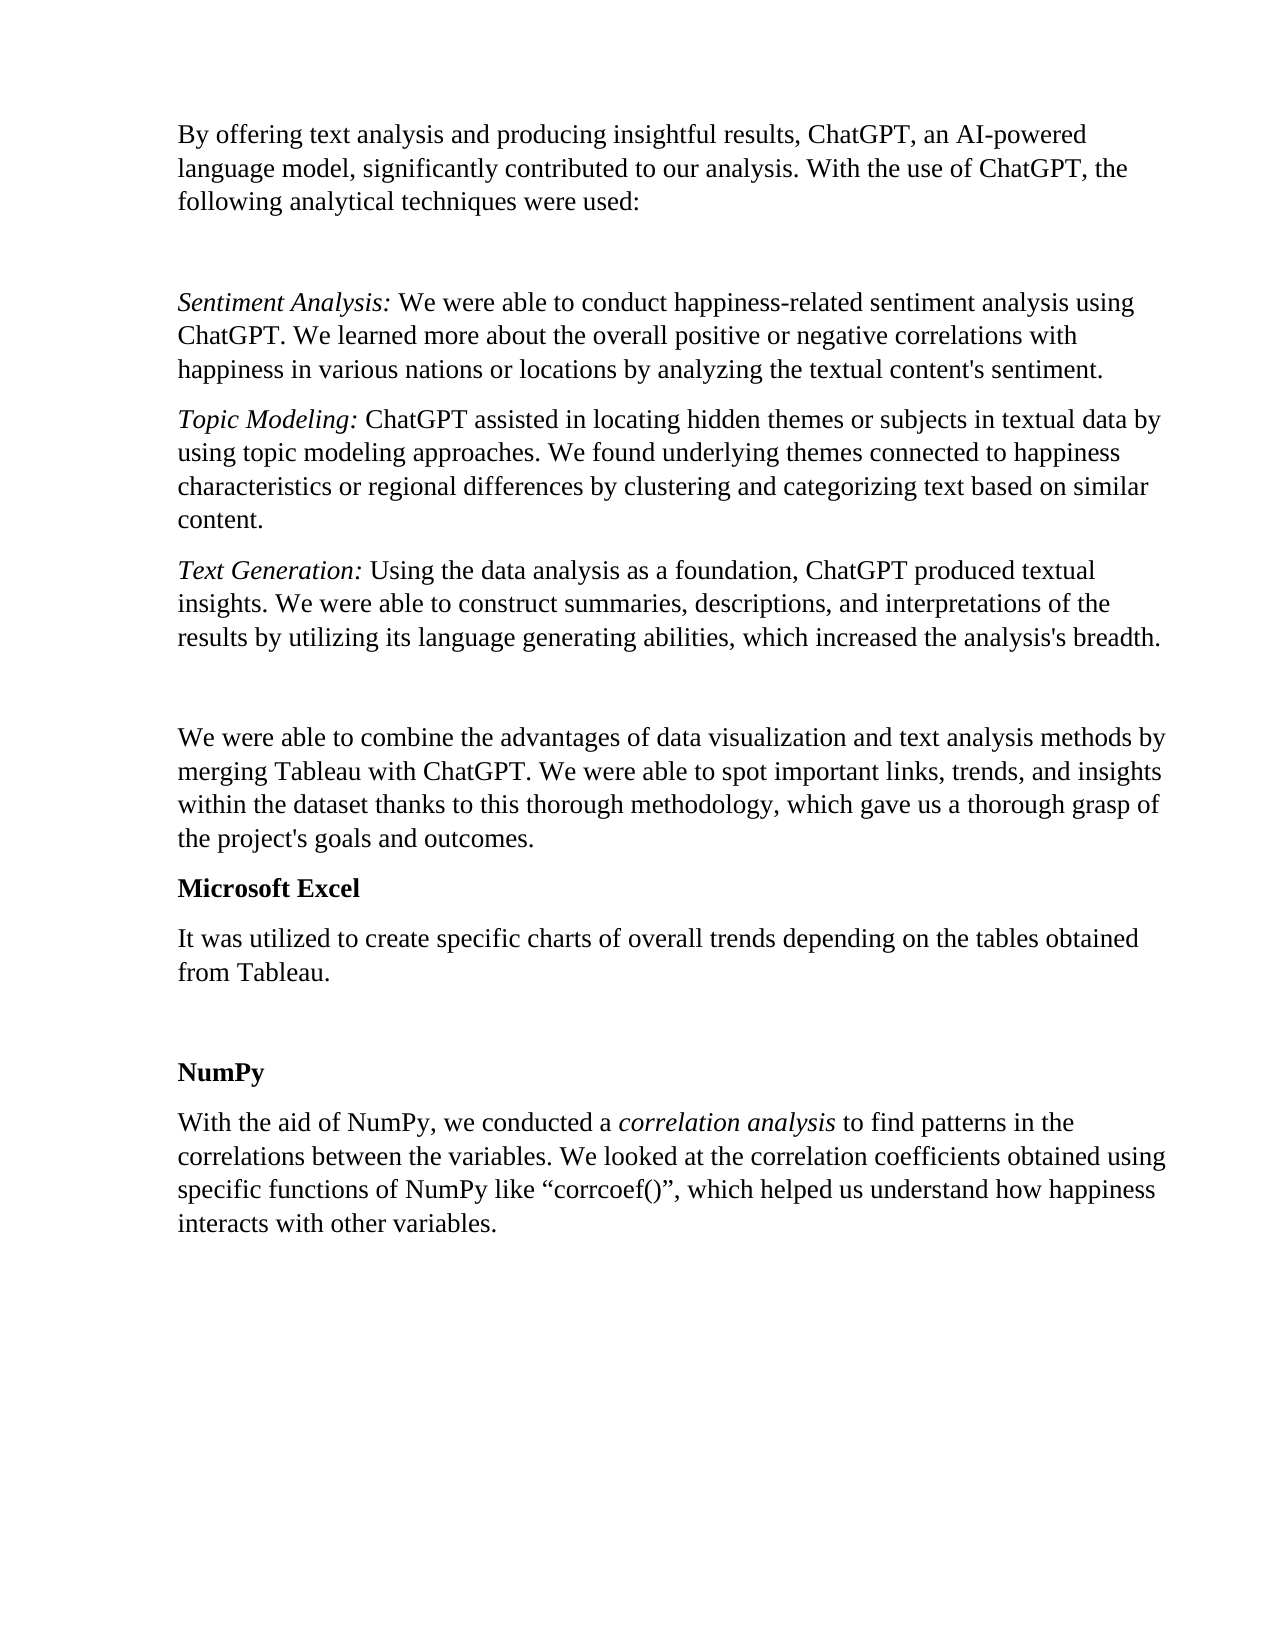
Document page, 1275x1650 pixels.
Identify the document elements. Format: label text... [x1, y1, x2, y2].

text NumPy [177, 1056, 1186, 1087]
text It was utilized to create specific charts of overall trends depending on the tables obtained from Tableau. [177, 922, 1186, 987]
text Topic Modeling: ChatGPT assisted in locating hidden themes or subjects in textual data by using topic modeling approaches. We found underlying themes connected to happiness characteristics or regional differences by clustering and categorizing text based on similar content. [177, 403, 1186, 535]
text With the aid of NumPy, we conducted a correlation analysis to find patterns in the correlations between the variables. We looked at the correlation coefficients obtained using specific functions of NumPy like “corrcoef()”, which helped us understand how happiness interacts with other variables. [177, 1106, 1186, 1238]
text Text Generation: Using the data analysis as a foundation, ChatGPT produced textual insights. We were able to construct summaries, descriptions, and interpretations of the results by utilizing its language generating abilities, which increased the analysis's breadth. [177, 554, 1186, 652]
text We were able to combine the advantages of data visualization and text analysis methods by merging Tableau with ChatGPT. We were able to spot important links, trends, and insights within the dataset thanks to this thorough methodology, which gave us a thorough grasp of the project's goals and outcomes. [177, 721, 1186, 853]
text By offering text analysis and producing insightful results, ChatGPT, an AI-powered language model, significantly contributed to our analysis. With the use of ChatGPT, the following analytical techniques were used: [177, 118, 1186, 216]
text Microsoft Excel [177, 872, 1186, 903]
text Sentiment Analysis: We were able to conduct happiness-related sentiment analysis using ChatGPT. We learned more about the overall positive or negative correlations with happiness in various nations or locations by analyzing the textual content's sentiment. [177, 286, 1186, 384]
